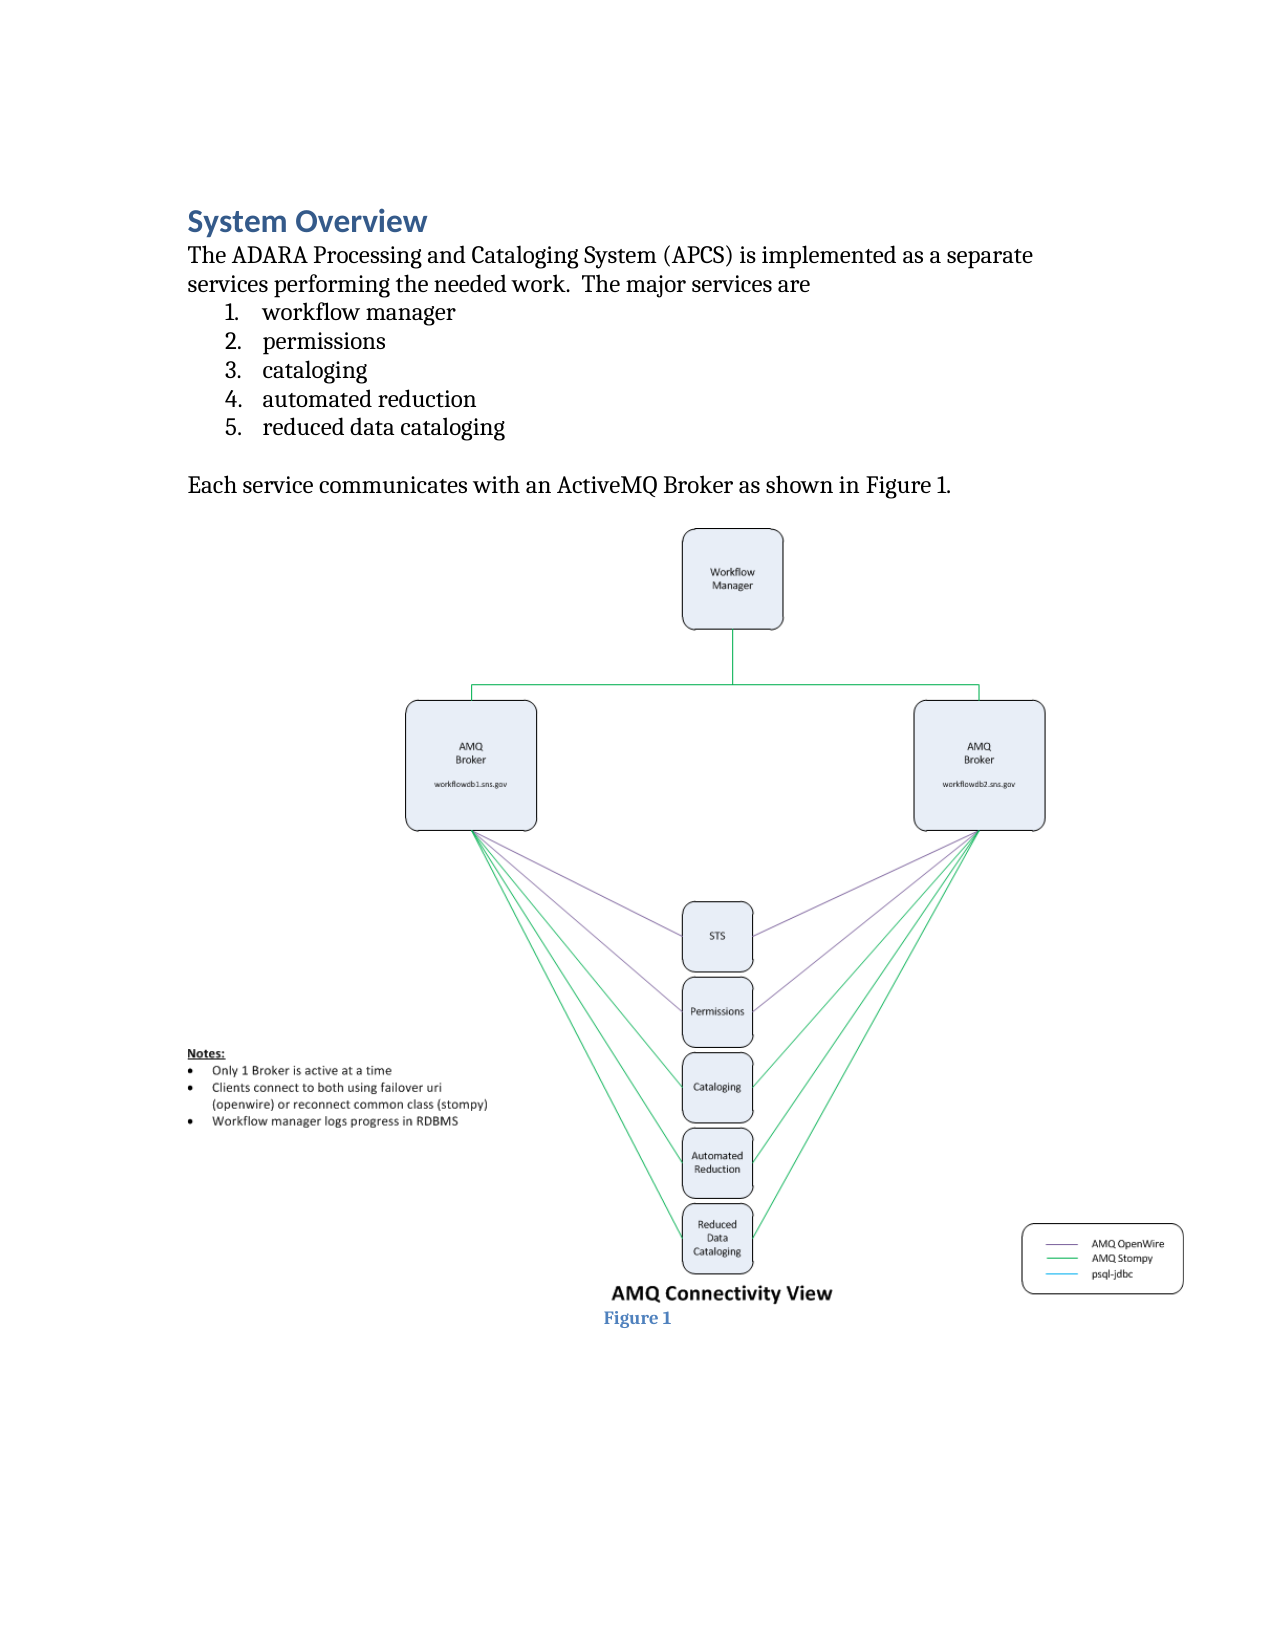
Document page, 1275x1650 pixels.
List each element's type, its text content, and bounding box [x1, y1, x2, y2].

list automated reduction [225, 384, 1087, 413]
text Each service communicates with an ActiveMQ Broker as shown in Figure 1. [187, 471, 1087, 499]
list permissions [225, 327, 1087, 356]
list reduced data cataloging [225, 413, 1087, 442]
list cataloging [225, 356, 1087, 384]
picture [187, 528, 1184, 1308]
list workflow manager [225, 298, 1087, 327]
text The ADARA Processing and Cataloging System (APCS) is implemented as a separate services performing the needed work. The major services are [187, 241, 1087, 298]
subtitle System Overview [187, 200, 1087, 241]
